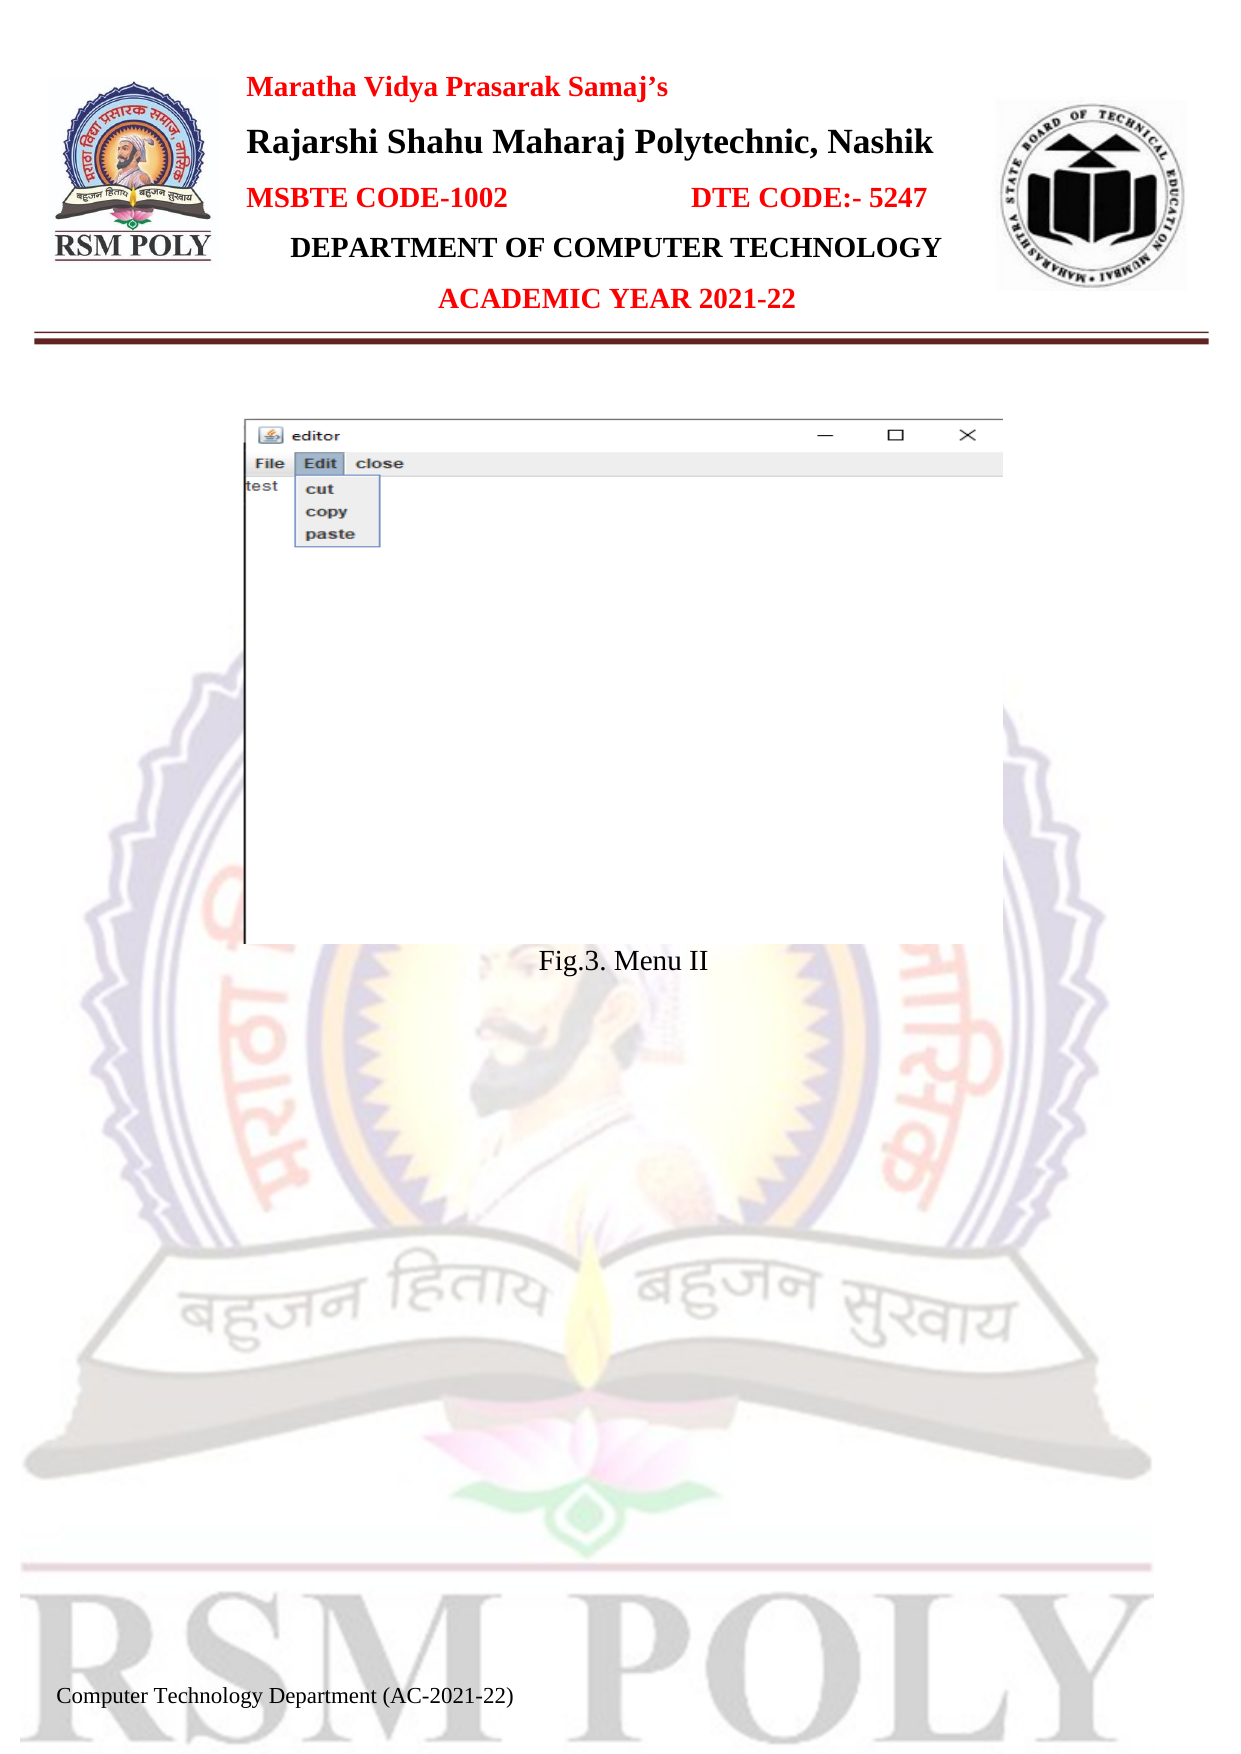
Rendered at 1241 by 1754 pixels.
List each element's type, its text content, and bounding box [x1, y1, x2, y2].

picture [47, 76, 220, 269]
text Fig.3. Menu II [56, 943, 1190, 977]
picture [20, 418, 1154, 1754]
picture [991, 96, 1188, 291]
